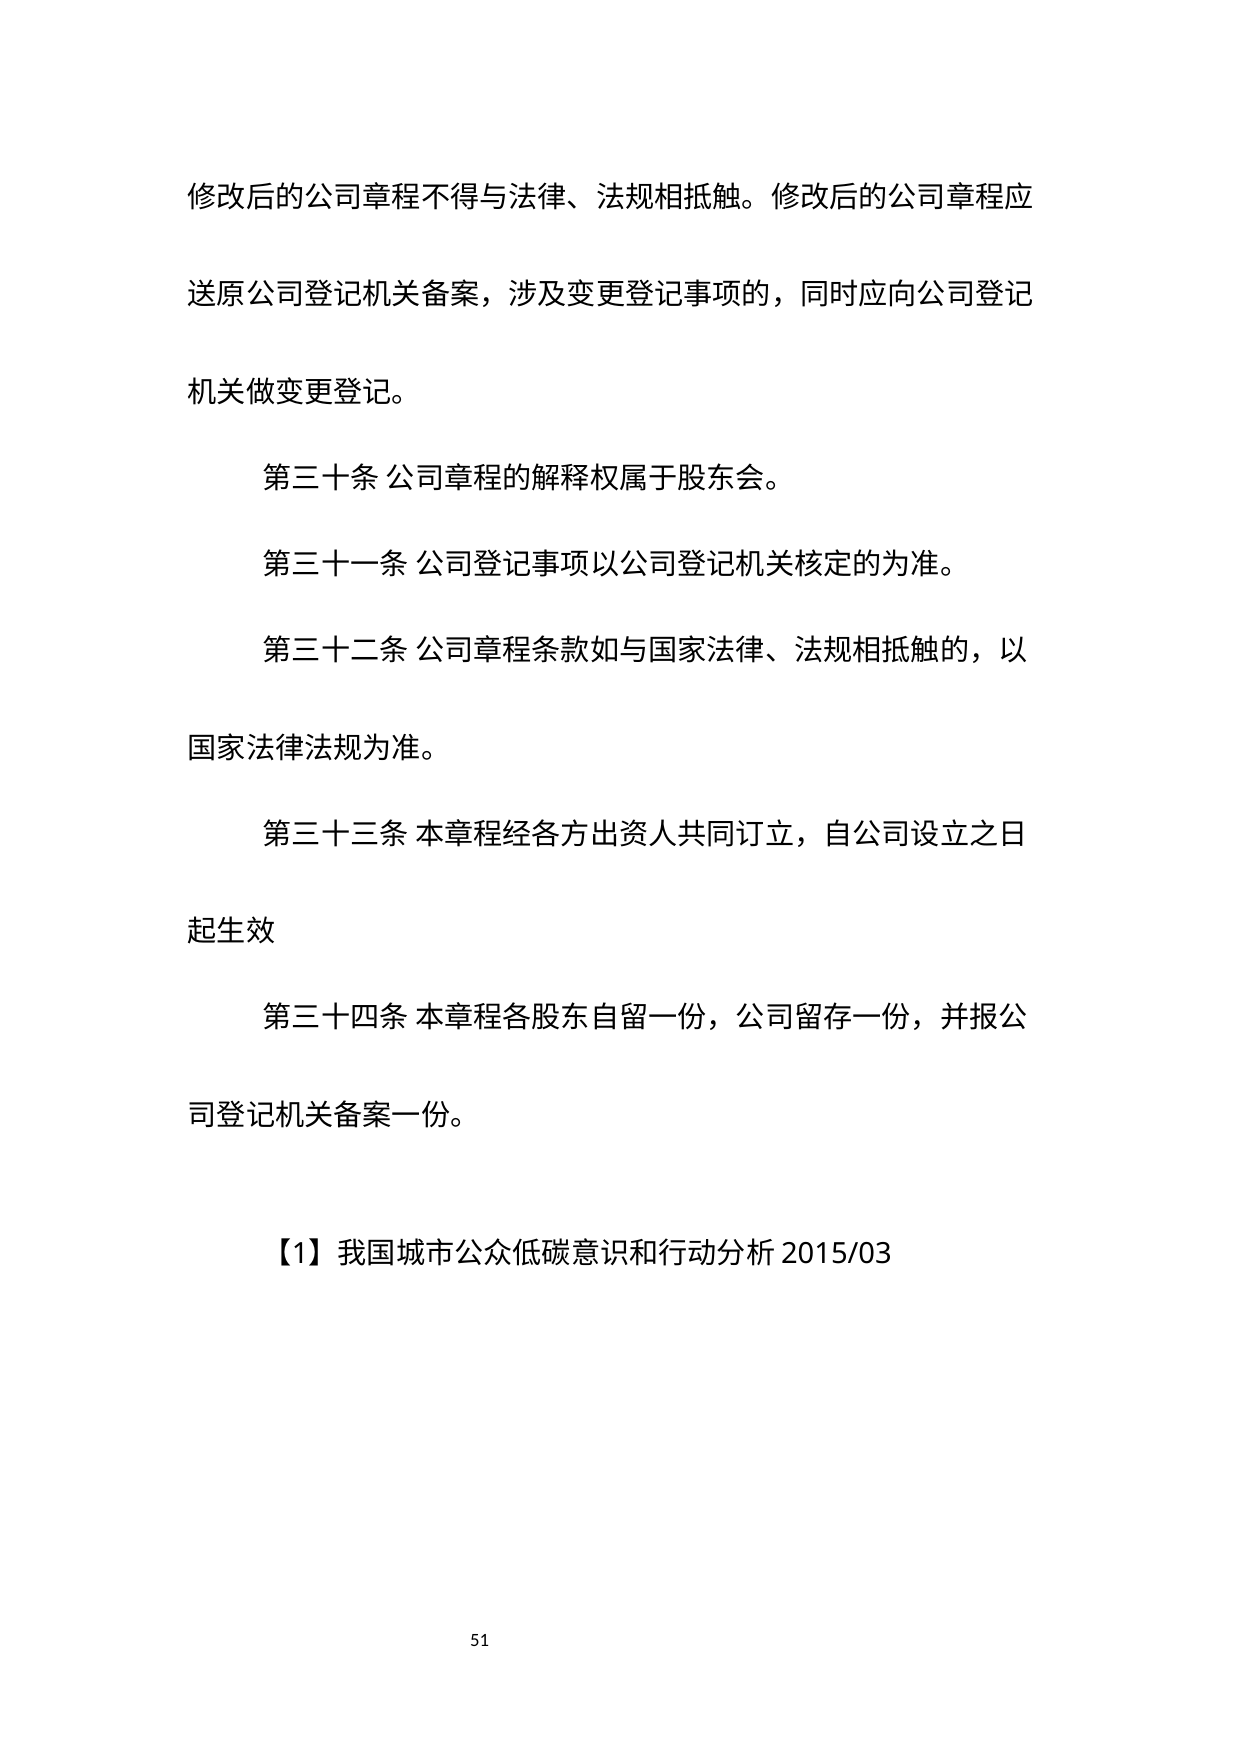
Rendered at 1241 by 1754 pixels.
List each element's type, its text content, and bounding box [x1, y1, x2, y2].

text 第三十一条 公司登记事项以公司登记机关核定的为准。 [187, 529, 1053, 594]
text 第三十条 公司章程的解释权属于股东会。 [187, 443, 1053, 508]
text 【1】我国城市公众低碳意识和行动分析2015/03 [187, 1219, 1053, 1284]
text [187, 162, 1053, 422]
text 第三十二条 公司章程条款如与国家法律、法规相抵触的，以国家法律法规为准。 [187, 615, 1053, 778]
text 第三十四条 本章程各股东自留一份，公司留存一份，并报公司登记机关备案一份。 [187, 983, 1053, 1145]
text 第三十三条 本章程经各方出资人共同订立，自公司设立之日起生效 [187, 799, 1053, 962]
